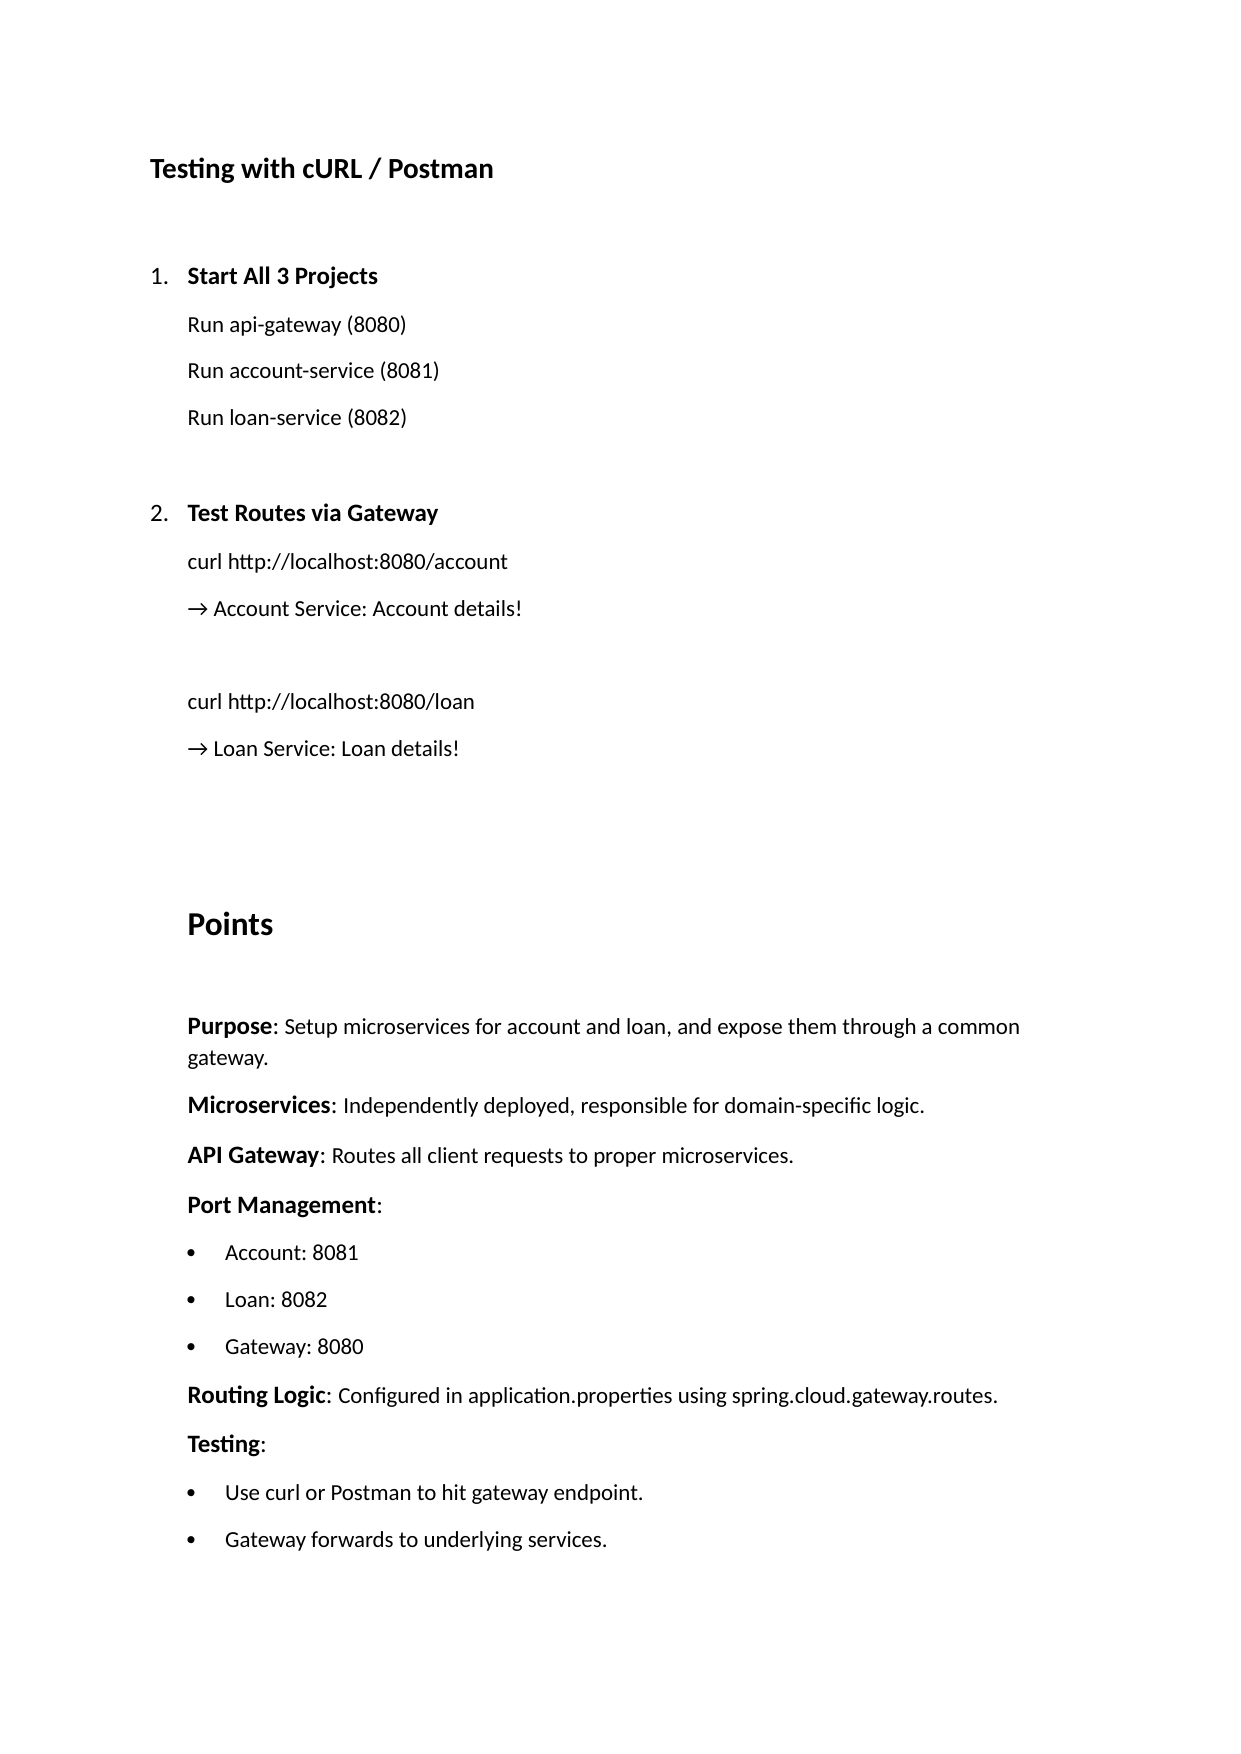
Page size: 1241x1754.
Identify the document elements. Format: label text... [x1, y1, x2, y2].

list Gateway forwards to underlying services. [187, 1525, 1090, 1553]
list Loan: 8082 [187, 1285, 1090, 1313]
list Test Routes via Gateway [150, 497, 1090, 528]
text Testing: [187, 1428, 1090, 1459]
text curl http://localhost:8080/account [187, 547, 1090, 575]
text curl http://localhost:8080/loan [187, 687, 1090, 716]
list Start All 3 Projects [150, 260, 1090, 291]
text Microservices: Independently deployed, responsible for domain-specific logic. [187, 1089, 1090, 1120]
text Purpose: Setup microservices for account and loan, and expose them through a common gateway. [187, 1010, 1090, 1071]
list Gateway: 8080 [187, 1332, 1090, 1360]
text → Loan Service: Loan details! [187, 734, 1090, 762]
text Run loan-service (8082) [187, 403, 1090, 432]
text Testing with cURL / Postman [150, 150, 1090, 186]
text Run api-gateway (8080) [187, 310, 1090, 338]
list Use curl or Postman to hit gateway endpoint. [187, 1478, 1090, 1506]
text Port Management: [187, 1189, 1090, 1219]
text Routing Logic: Configured in application.properties using spring.cloud.gateway.routes. [187, 1379, 1090, 1409]
text API Gateway: Routes all client requests to proper microservices. [187, 1139, 1090, 1170]
text Run account-service (8081) [187, 357, 1090, 385]
text → Account Service: Account details! [187, 594, 1090, 622]
list Account: 8081 [187, 1238, 1090, 1266]
text Points [187, 902, 1090, 943]
